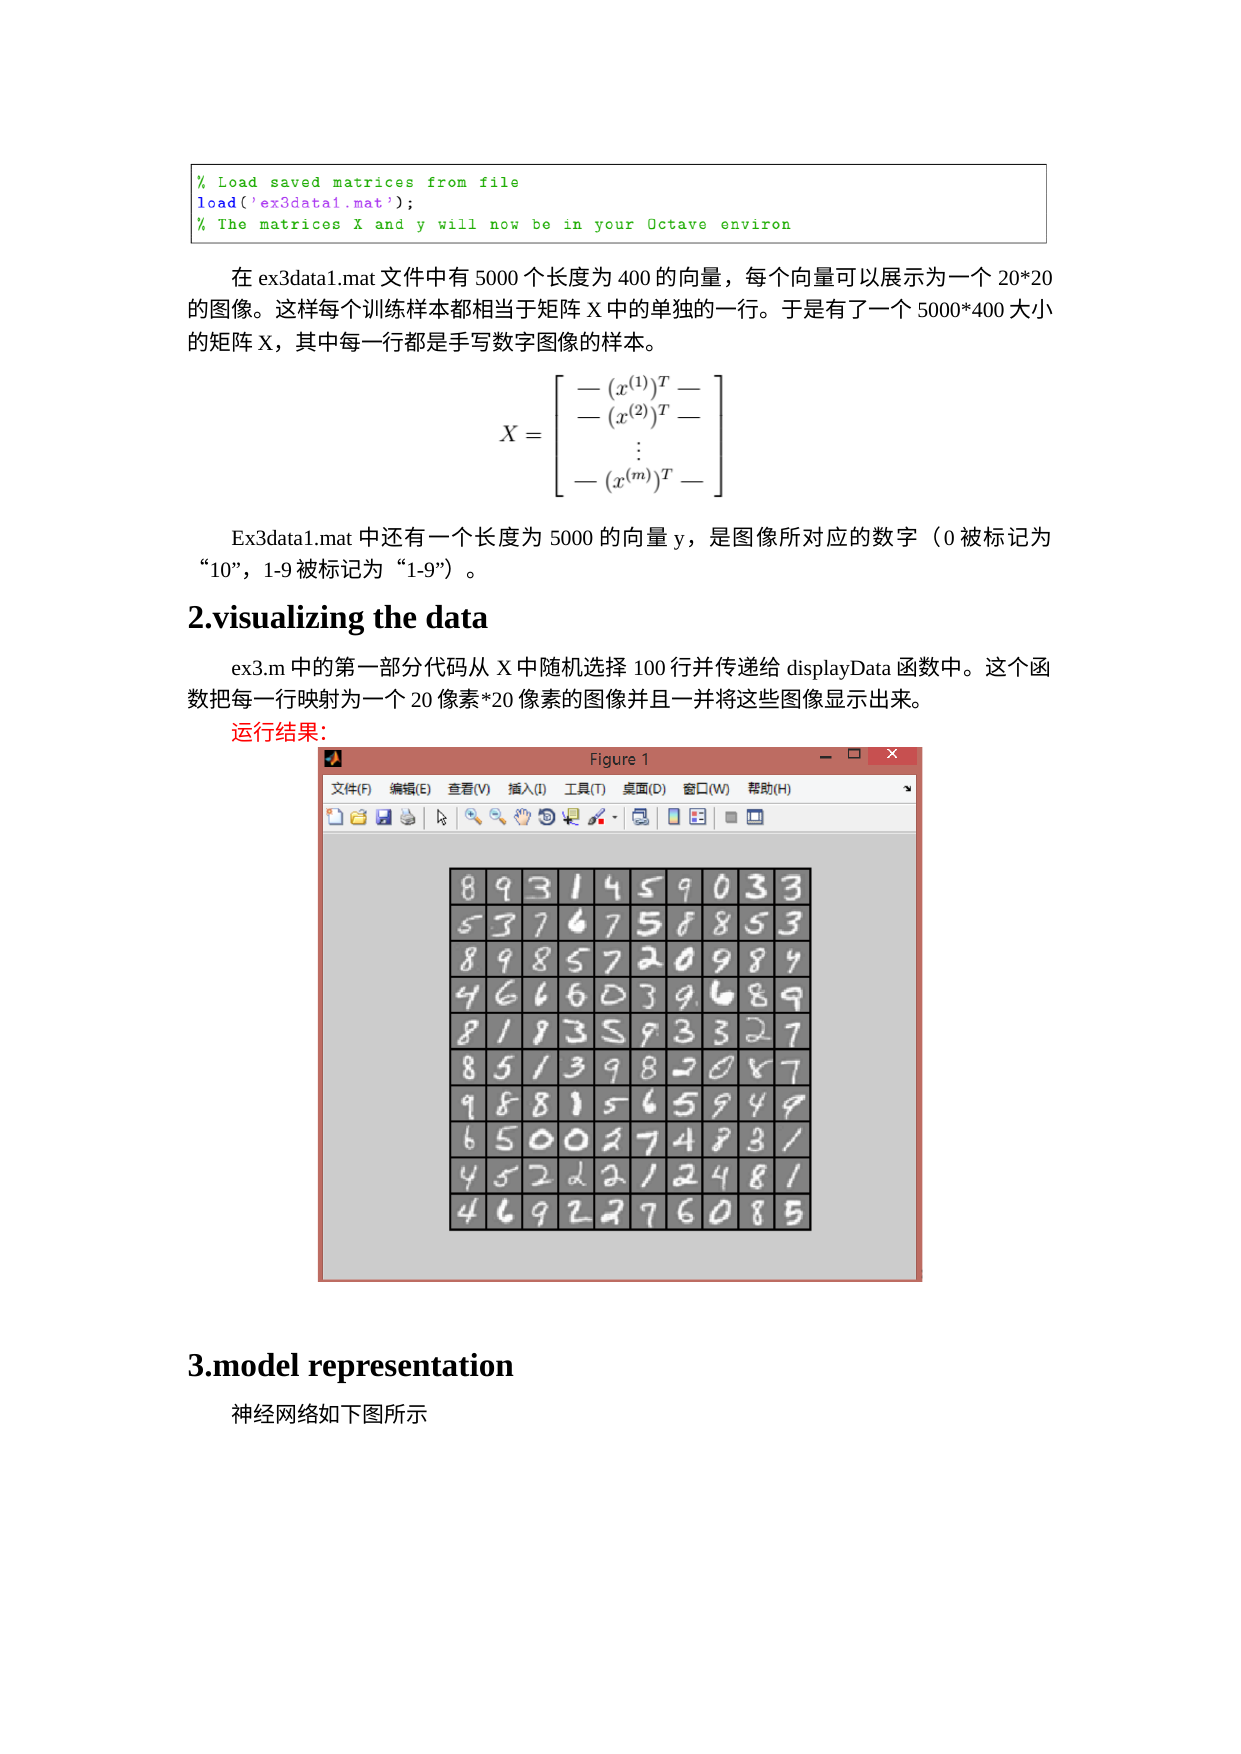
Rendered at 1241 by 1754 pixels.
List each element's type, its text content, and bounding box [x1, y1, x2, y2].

text Ex3data1.mat中还有一个长度为5000的向量y，是图像所对应的数字（0被标记为“10”，1-9被标记为“1-9”）。 [187, 519, 1053, 584]
picture [187, 162, 1052, 249]
picture [486, 357, 754, 515]
text 运行结果： [187, 714, 1053, 747]
list 3.model representation [187, 1332, 1053, 1397]
text 神经网络如下图所示 [187, 1397, 1053, 1429]
text 在ex3data1.mat文件中有5000个长度为400的向量，每个向量可以展示为一个20*20的图像。这样每个训练样本都相当于矩阵X中的单独的一行。于是有了一个5000*400大小的矩阵X，其中每一行都是手写数字图像的样本。 [187, 259, 1053, 357]
picture [317, 747, 923, 1282]
text ex3.m中的第一部分代码从X中随机选择100行并传递给displayData函数中。这个函数把每一行映射为一个20像素*20像素的图像并且一并将这些图像显示出来。 [187, 649, 1053, 714]
list 2.visualizing the data [187, 584, 1053, 649]
